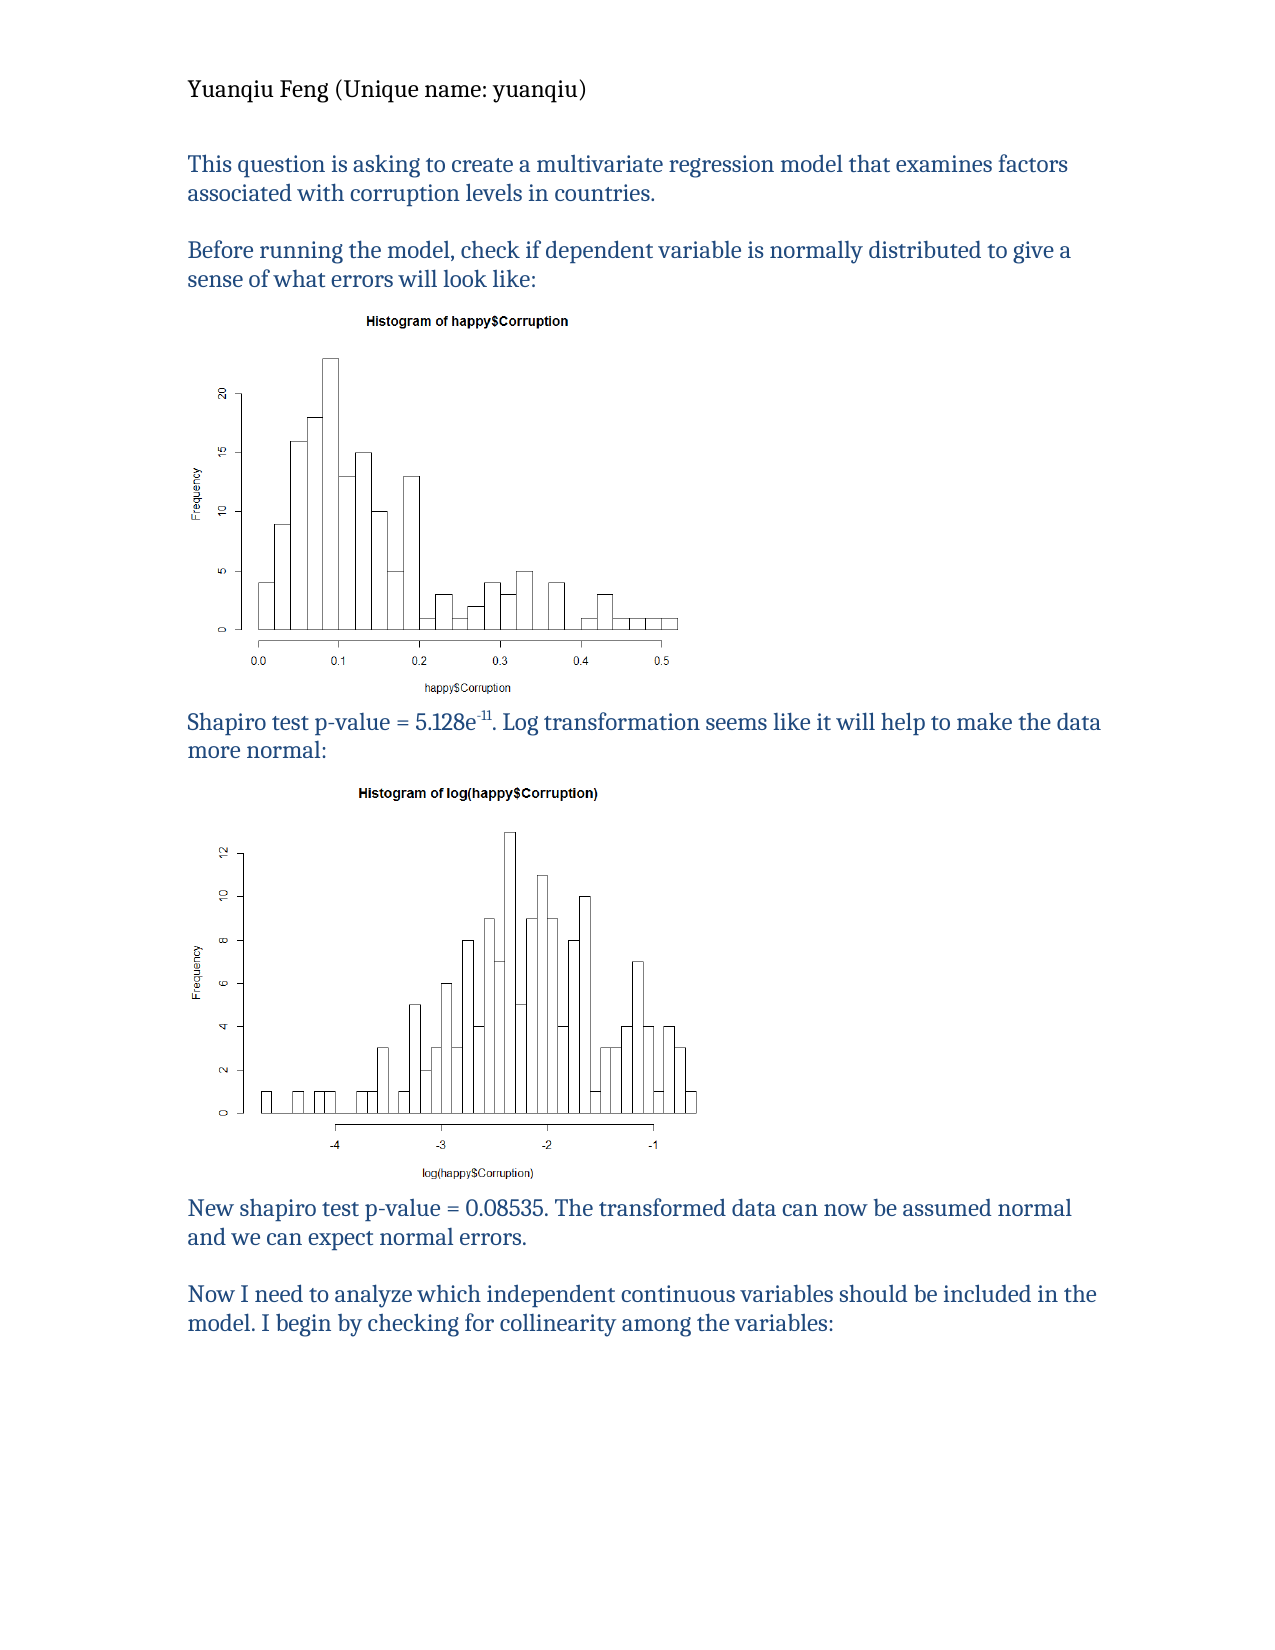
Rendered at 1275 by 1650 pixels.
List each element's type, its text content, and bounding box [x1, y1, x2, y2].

text New shapiro test p-value = 0.08535. The transformed data can now be assumed normal and we can expect normal errors. [187, 1194, 1107, 1251]
picture [187, 293, 722, 708]
picture [187, 765, 742, 1194]
text This question is asking to create a multivariate regression model that examines factors associated with corruption levels in countries. [187, 150, 1107, 207]
text Now I need to analyze which independent continuous variables should be included in the model. I begin by checking for collinearity among the variables: [187, 1280, 1107, 1337]
text Shapiro test p-value = 5.128e-11. Log transformation seems like it will help to make the data more normal: [187, 707, 1107, 765]
text Before running the model, check if dependent variable is normally distributed to give a sense of what errors will look like: [187, 236, 1107, 294]
